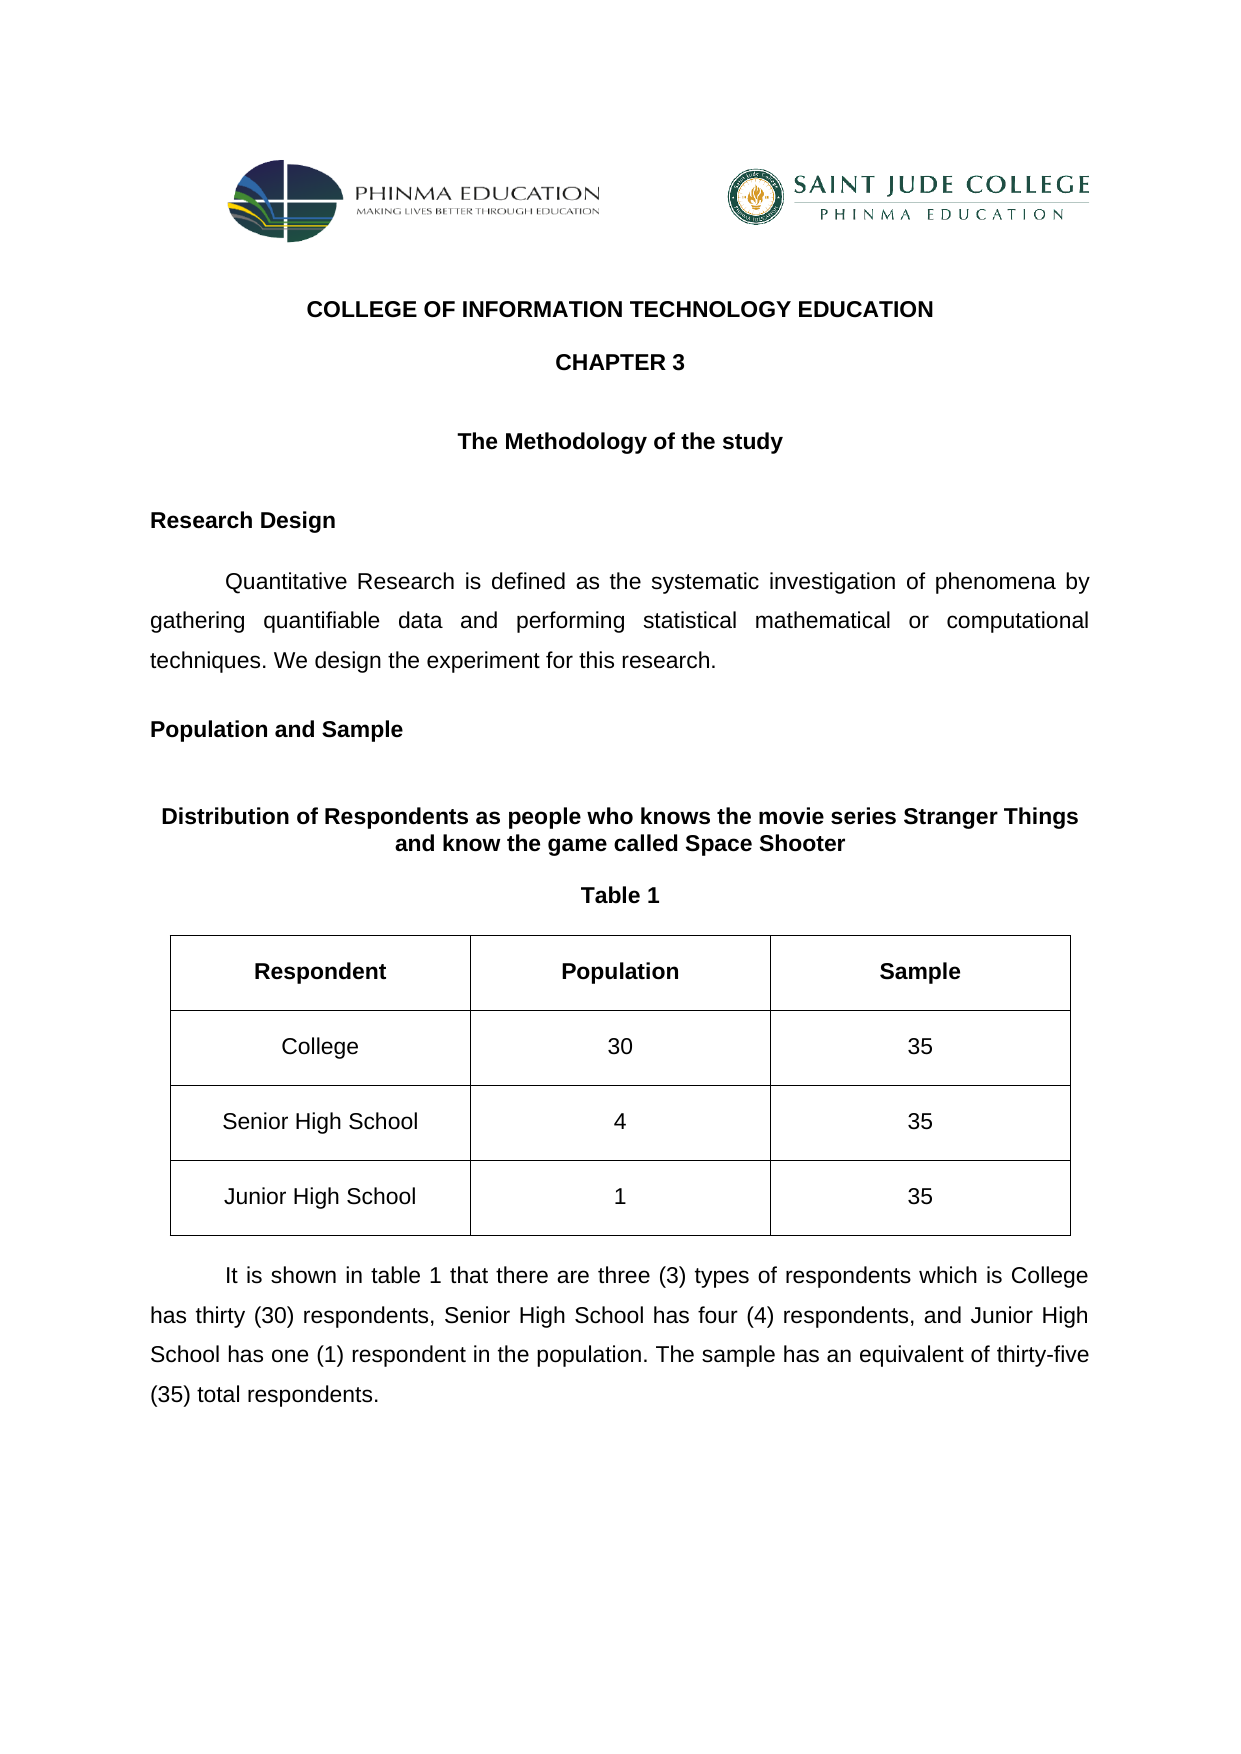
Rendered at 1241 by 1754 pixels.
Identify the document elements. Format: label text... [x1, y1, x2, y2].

table_cell 35 [771, 1161, 1070, 1235]
text Distribution of Respondents as people who knows the movie series Stranger Things and know the game called Space Shooter [150, 803, 1090, 856]
table_header Respondent [171, 936, 470, 1010]
table_cell 35 [771, 1086, 1070, 1160]
table_cell 35 [771, 1011, 1070, 1085]
table_cell 4 [471, 1086, 770, 1160]
table_header Population [471, 936, 770, 1010]
table_header Sample [771, 936, 1070, 1010]
text Population and Sample [150, 716, 1090, 743]
text Quantitative Research is defined as the systematic investigation of phenomena by gathering quantifiable data and performing statistical mathematical or computational techniques. We design the experiment for this research. [150, 568, 1090, 673]
table_cell Junior High School [171, 1161, 470, 1235]
text COLLEGE OF INFORMATION TECHNOLOGY EDUCATION [150, 296, 1090, 323]
text The Methodology of the study [150, 428, 1090, 454]
table_cell College [171, 1011, 470, 1085]
text CHAPTER 3 [150, 349, 1090, 376]
table_cell 30 [471, 1011, 770, 1085]
text Table 1 [150, 882, 1090, 908]
picture [225, 158, 601, 244]
table_cell Senior High School [171, 1086, 470, 1160]
table_cell 1 [471, 1161, 770, 1235]
text Research Design [150, 507, 1090, 534]
text It is shown in table 1 that there are three (3) types of respondents which is College has thirty (30) respondents, Senior High School has four (4) respondents, and Junior High School has one (1) respondent in the population. The sample has an equivalent of thirty-five (35) total respondents. [150, 1262, 1090, 1407]
picture [711, 150, 1107, 244]
